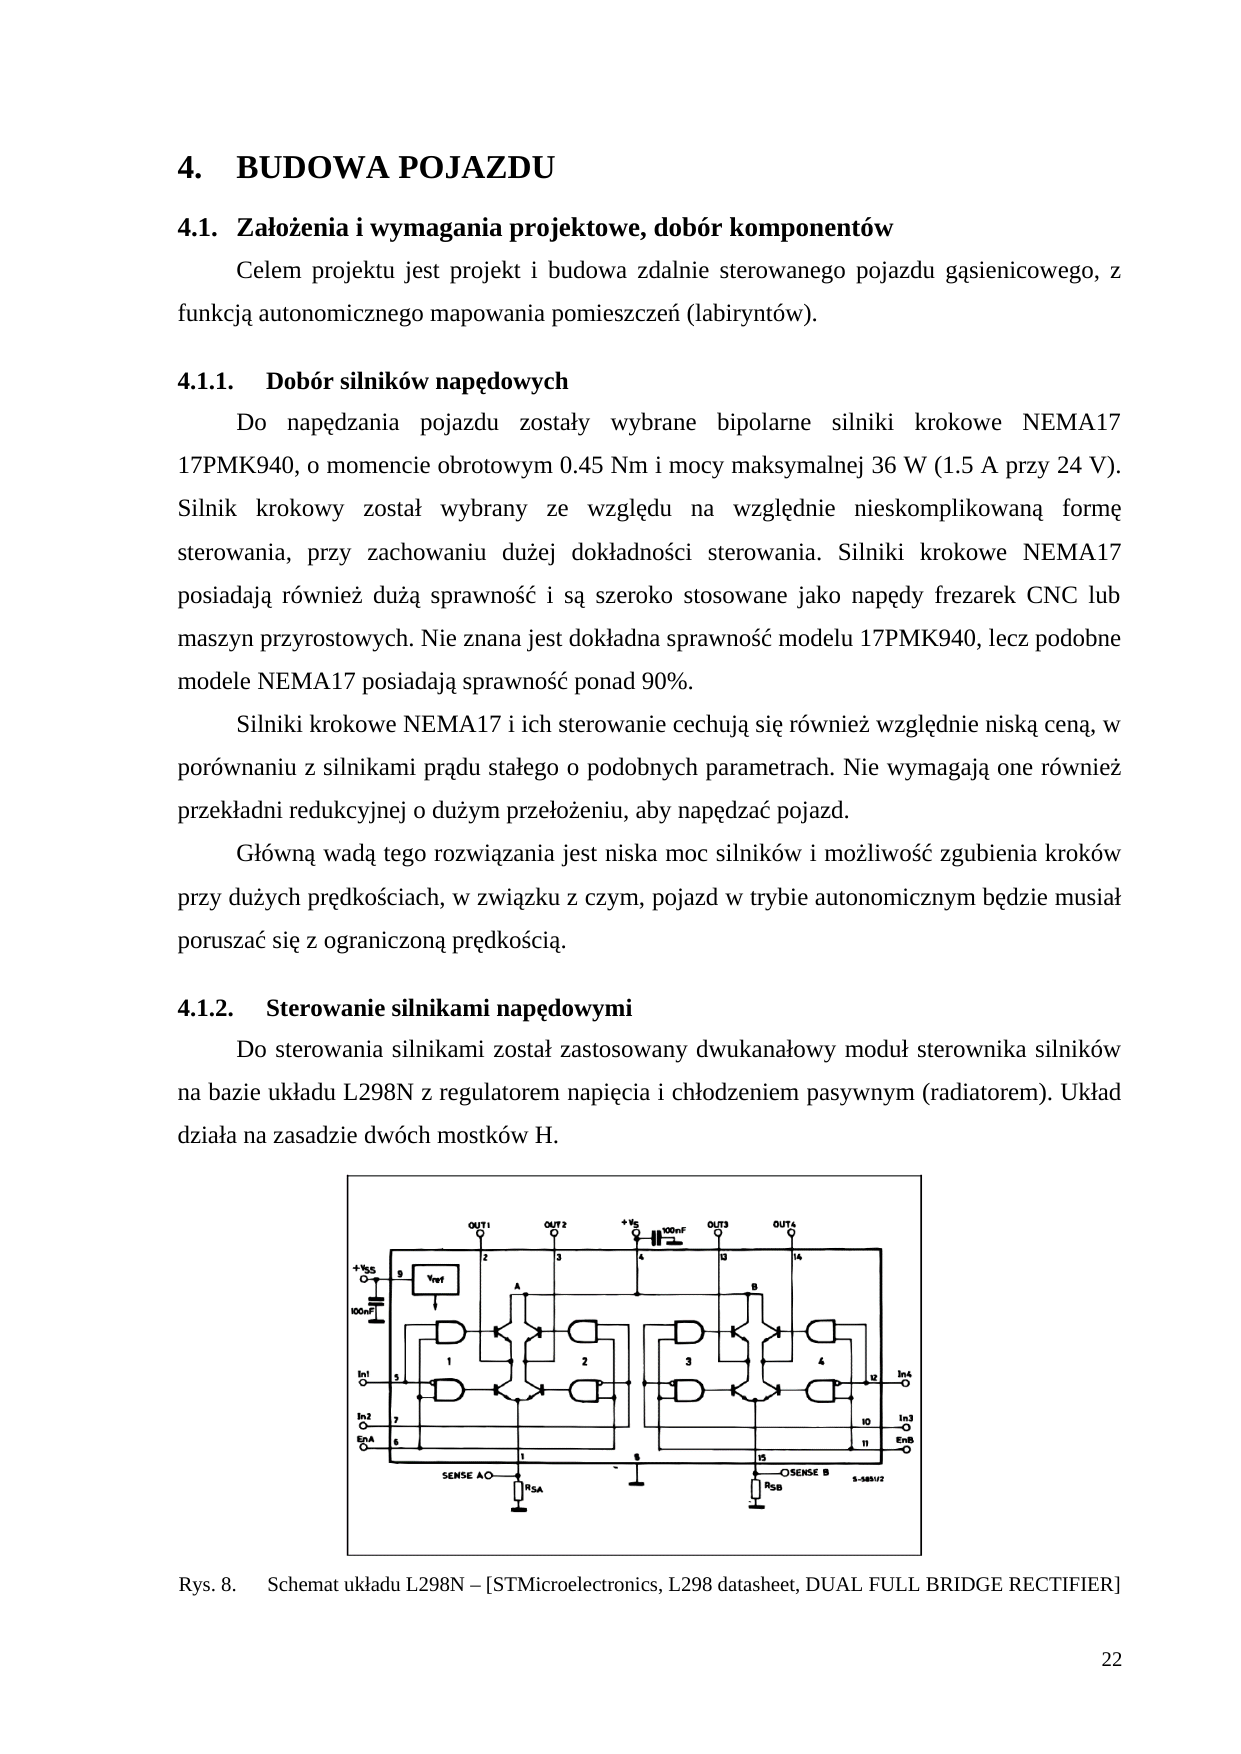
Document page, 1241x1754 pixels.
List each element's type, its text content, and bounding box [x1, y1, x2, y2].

text Budowa pojazdu [177, 148, 1122, 186]
text Założenia i wymagania projektowe, dobór komponentów [177, 211, 1122, 242]
text Główną wadą tego rozwiązania jest niska moc silników i możliwość zgubienia kroków przy dużych prędkościach, w związku z czym, pojazd w trybie autonomicznym będzie musiał poruszać się z ograniczoną prędkością. [177, 838, 1122, 953]
text Silniki krokowe NEMA17 i ich sterowanie cechują się również względnie niską ceną, w porównaniu z silnikami prądu stałego o podobnych parametrach. Nie wymagają one również przekładni redukcyjnej o dużym przełożeniu, aby napędzać pojazd. [177, 709, 1122, 824]
text Dobór silników napędowych [177, 366, 1122, 395]
text Do sterowania silnikami został zastosowany dwukanałowy moduł sterownika silników na bazie układu L298N z regulatorem napięcia i chłodzeniem pasywnym (radiatorem). Układ działa na zasadzie dwóch mostków H. [177, 1034, 1122, 1149]
picture [345, 1173, 923, 1558]
text Celem projektu jest projekt i budowa zdalnie sterowanego pojazdu gąsienicowego, z funkcją autonomicznego mapowania pomieszczeń (labiryntów). [177, 255, 1122, 327]
text Sterowanie silnikami napędowymi [177, 993, 1122, 1022]
text Do napędzania pojazdu zostały wybrane bipolarne silniki krokowe NEMA17 17PMK940, o momencie obrotowym 0.45 Nm i mocy maksymalnej 36 W (1.5 A przy 24 V). Silnik krokowy został wybrany ze względu na względnie nieskomplikowaną formę sterowania, przy zachowaniu dużej dokładności sterowania. Silniki krokowe NEMA17 posiadają również dużą sprawność i są szeroko stosowane jako napędy frezarek CNC lub maszyn przyrostowych. Nie znana jest dokładna sprawność modelu 17PMK940, lecz podobne modele NEMA17 posiadają sprawność ponad 90%. [177, 407, 1122, 695]
